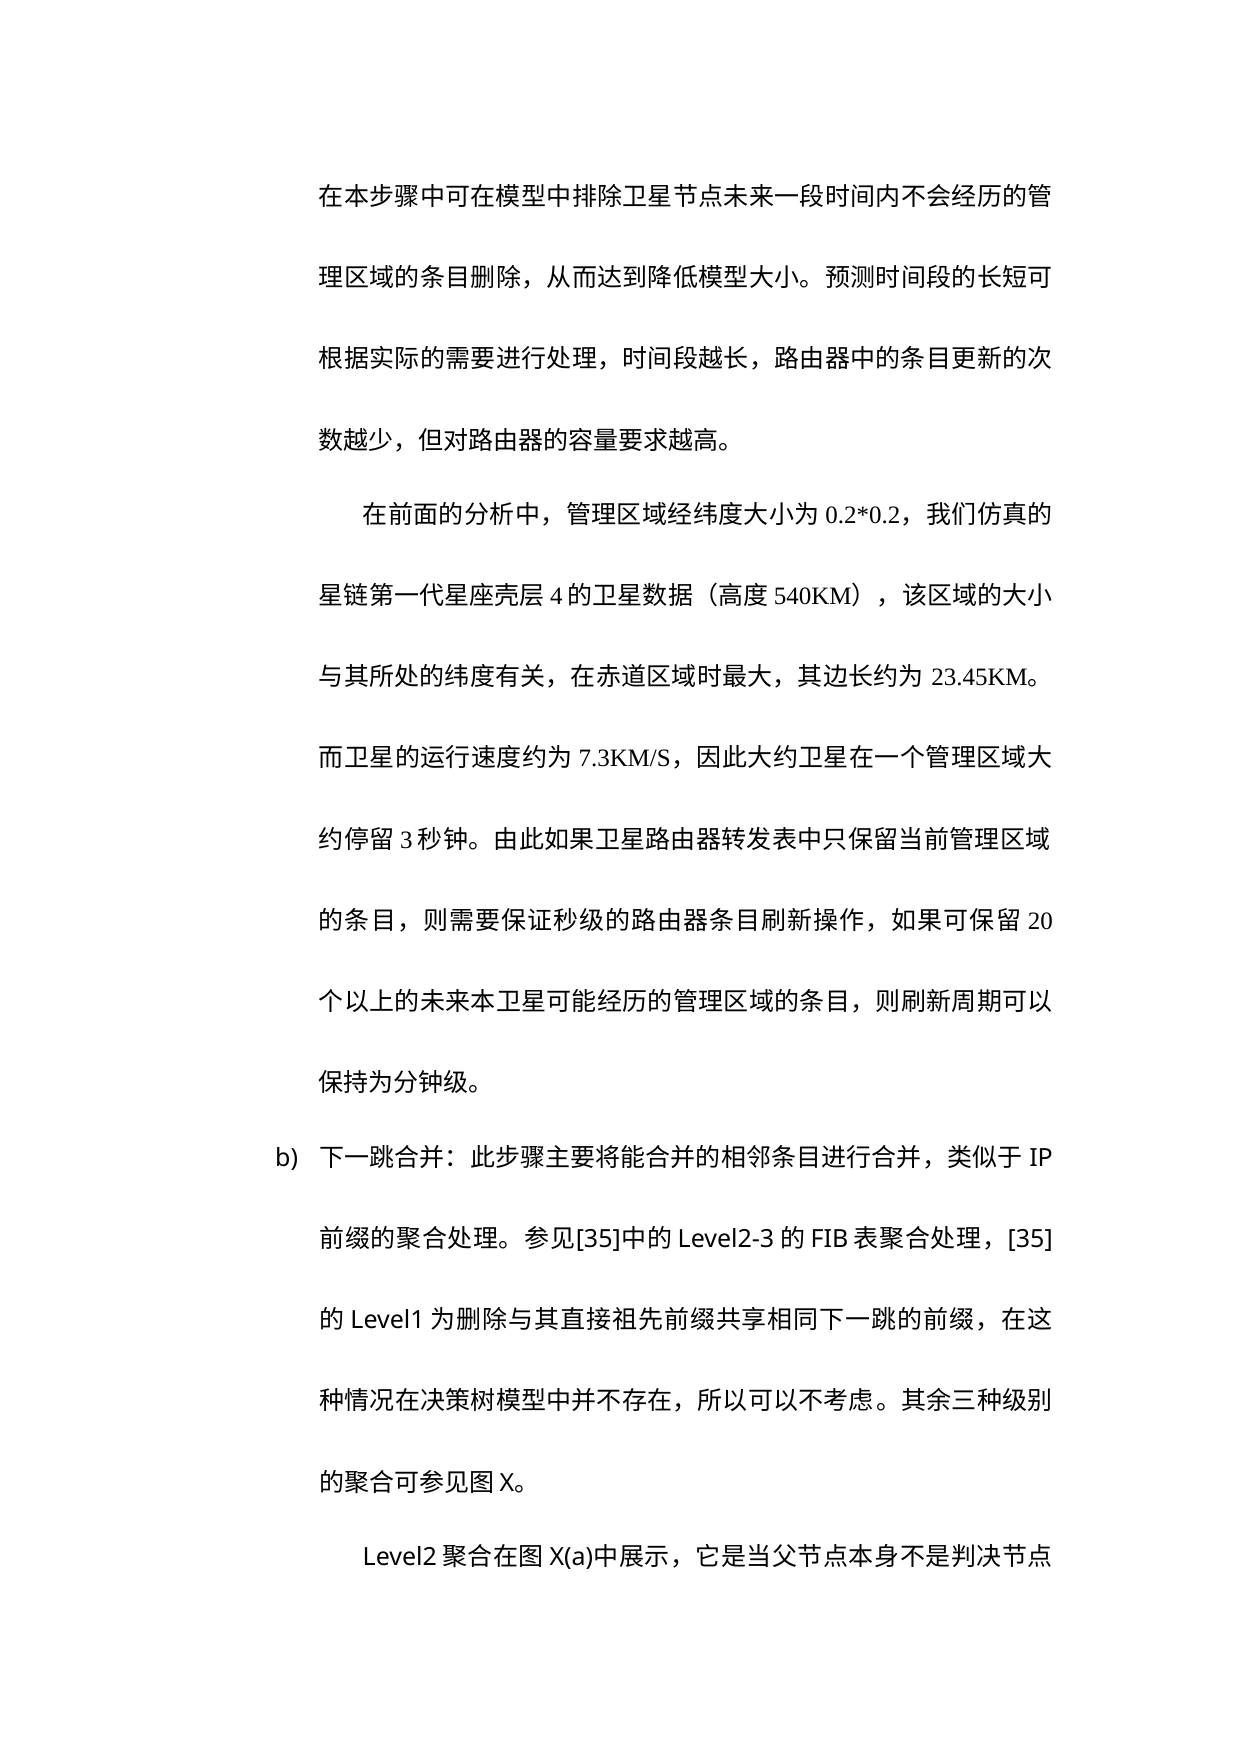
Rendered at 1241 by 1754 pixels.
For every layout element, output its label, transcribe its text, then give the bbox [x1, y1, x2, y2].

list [319, 162, 1053, 471]
list 下一跳合并：此步骤主要将能合并的相邻条目进行合并，类似于IP前缀的聚合处理。参见[35]中的Level2-3的FIB表聚合处理，[35]的Level1为删除与其直接祖先前缀共享相同下一跳的前缀，在这种情况在决策树模型中并不存在，所以可以不考虑。其余三种级别的聚合可参见图X。 [275, 1123, 1053, 1513]
list 在前面的分析中，管理区域经纬度大小为0.2*0.2，我们仿真的星链第一代星座壳层4的卫星数据（高度540KM），该区域的大小与其所处的纬度有关，在赤道区域时最大，其边长约为23.45KM。而卫星的运行速度约为7.3KM/S，因此大约卫星在一个管理区域大约停留3秒钟。由此如果卫星路由器转发表中只保留当前管理区域的条目，则需要保证秒级的路由器条目刷新操作，如果可保留20个以上的未来本卫星可能经历的管理区域的条目，则刷新周期可以保持为分钟级。 [319, 480, 1053, 1113]
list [319, 1522, 1053, 1587]
